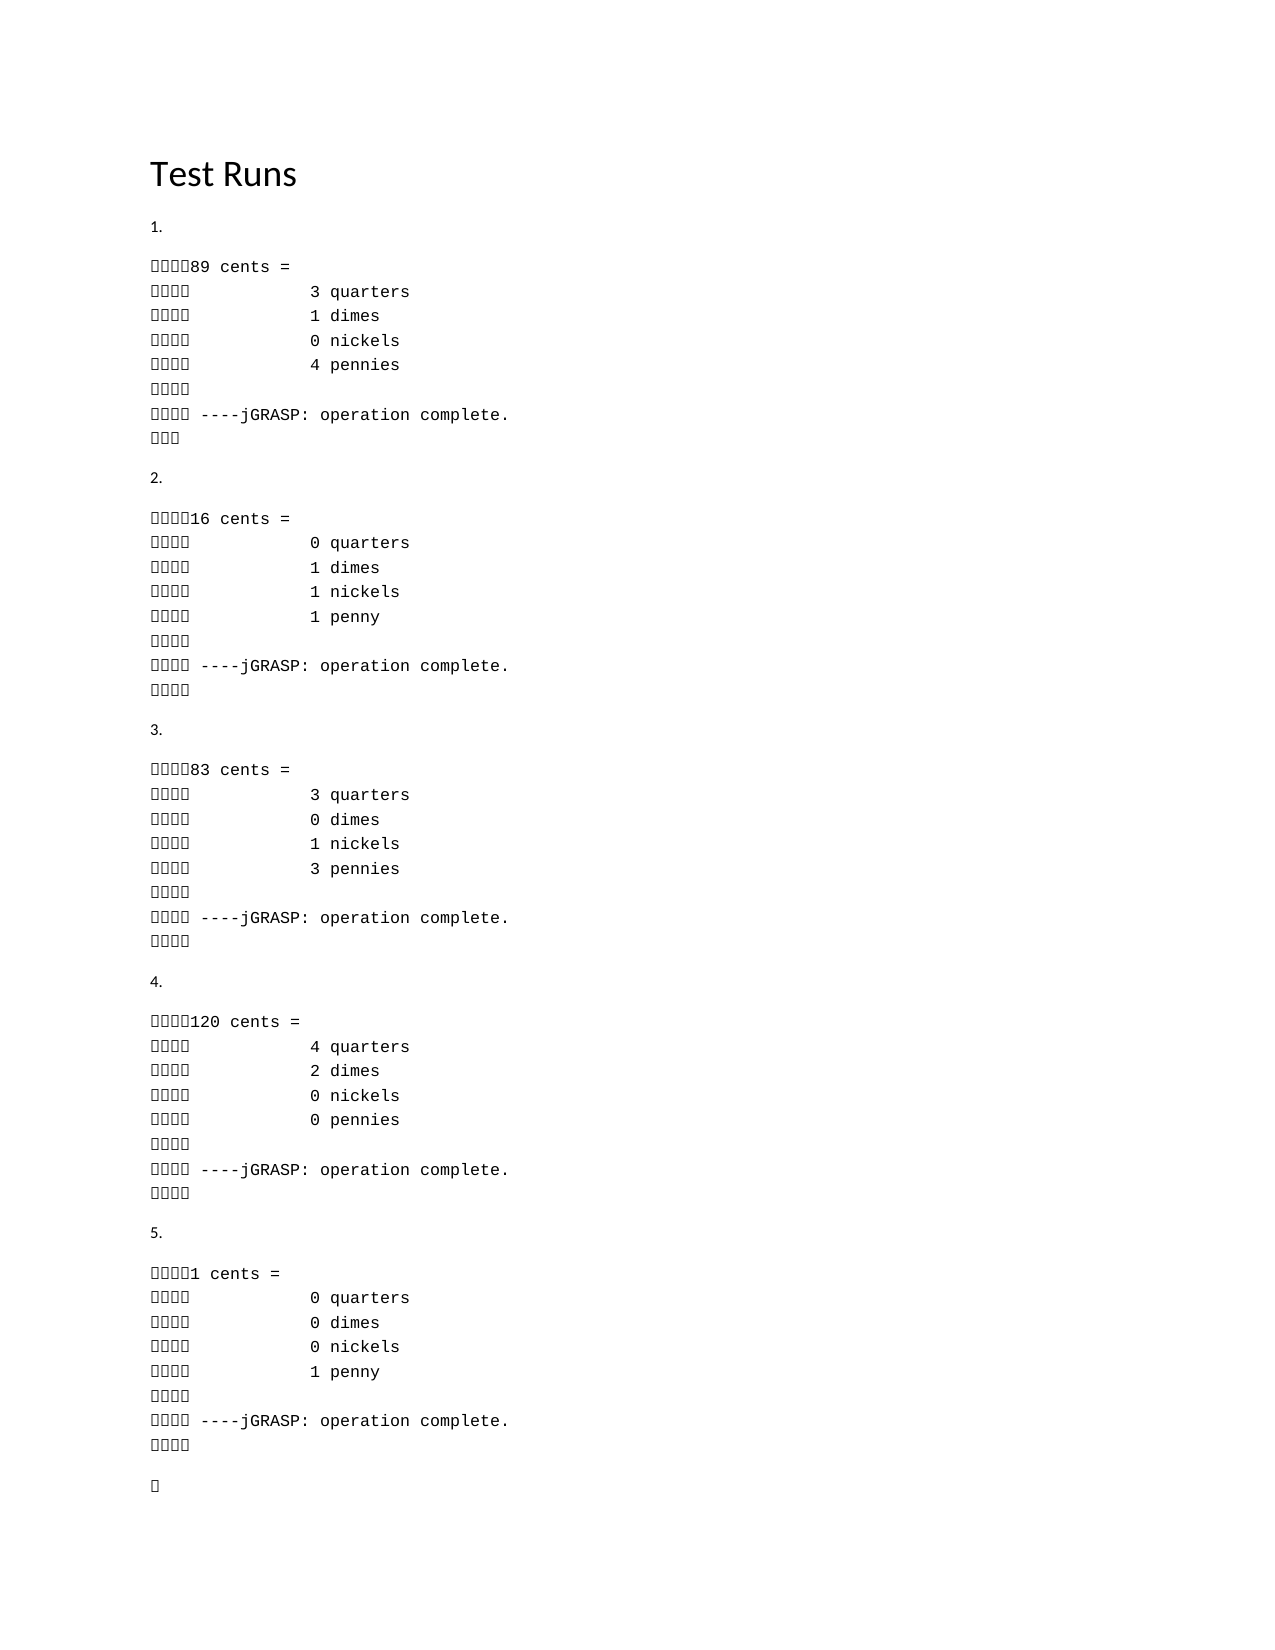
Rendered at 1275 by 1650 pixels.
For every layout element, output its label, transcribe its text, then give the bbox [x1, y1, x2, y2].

text Test Runs [150, 150, 1125, 196]
text 1. [150, 216, 1125, 236]
text 89 cents =  3 quarters  1 dimes  0 nickels  4 pennies   ----jGRASP: operation complete.  [150, 255, 1125, 449]
text 4. [150, 971, 1125, 991]
text 120 cents =  4 quarters  2 dimes  0 nickels  0 pennies   ----jGRASP: operation complete.  [150, 1010, 1125, 1204]
text 1 cents =  0 quarters  0 dimes  0 nickels  1 penny   ----jGRASP: operation complete.  [150, 1261, 1125, 1456]
text  [150, 1474, 1125, 1497]
text 83 cents =  3 quarters  0 dimes  1 nickels  3 pennies   ----jGRASP: operation complete.  [150, 758, 1125, 953]
text 2. [150, 468, 1125, 488]
text 16 cents =  0 quarters  1 dimes  1 nickels  1 penny   ----jGRASP: operation complete.  [150, 506, 1125, 701]
text 3. [150, 719, 1125, 740]
text 5. [150, 1223, 1125, 1243]
